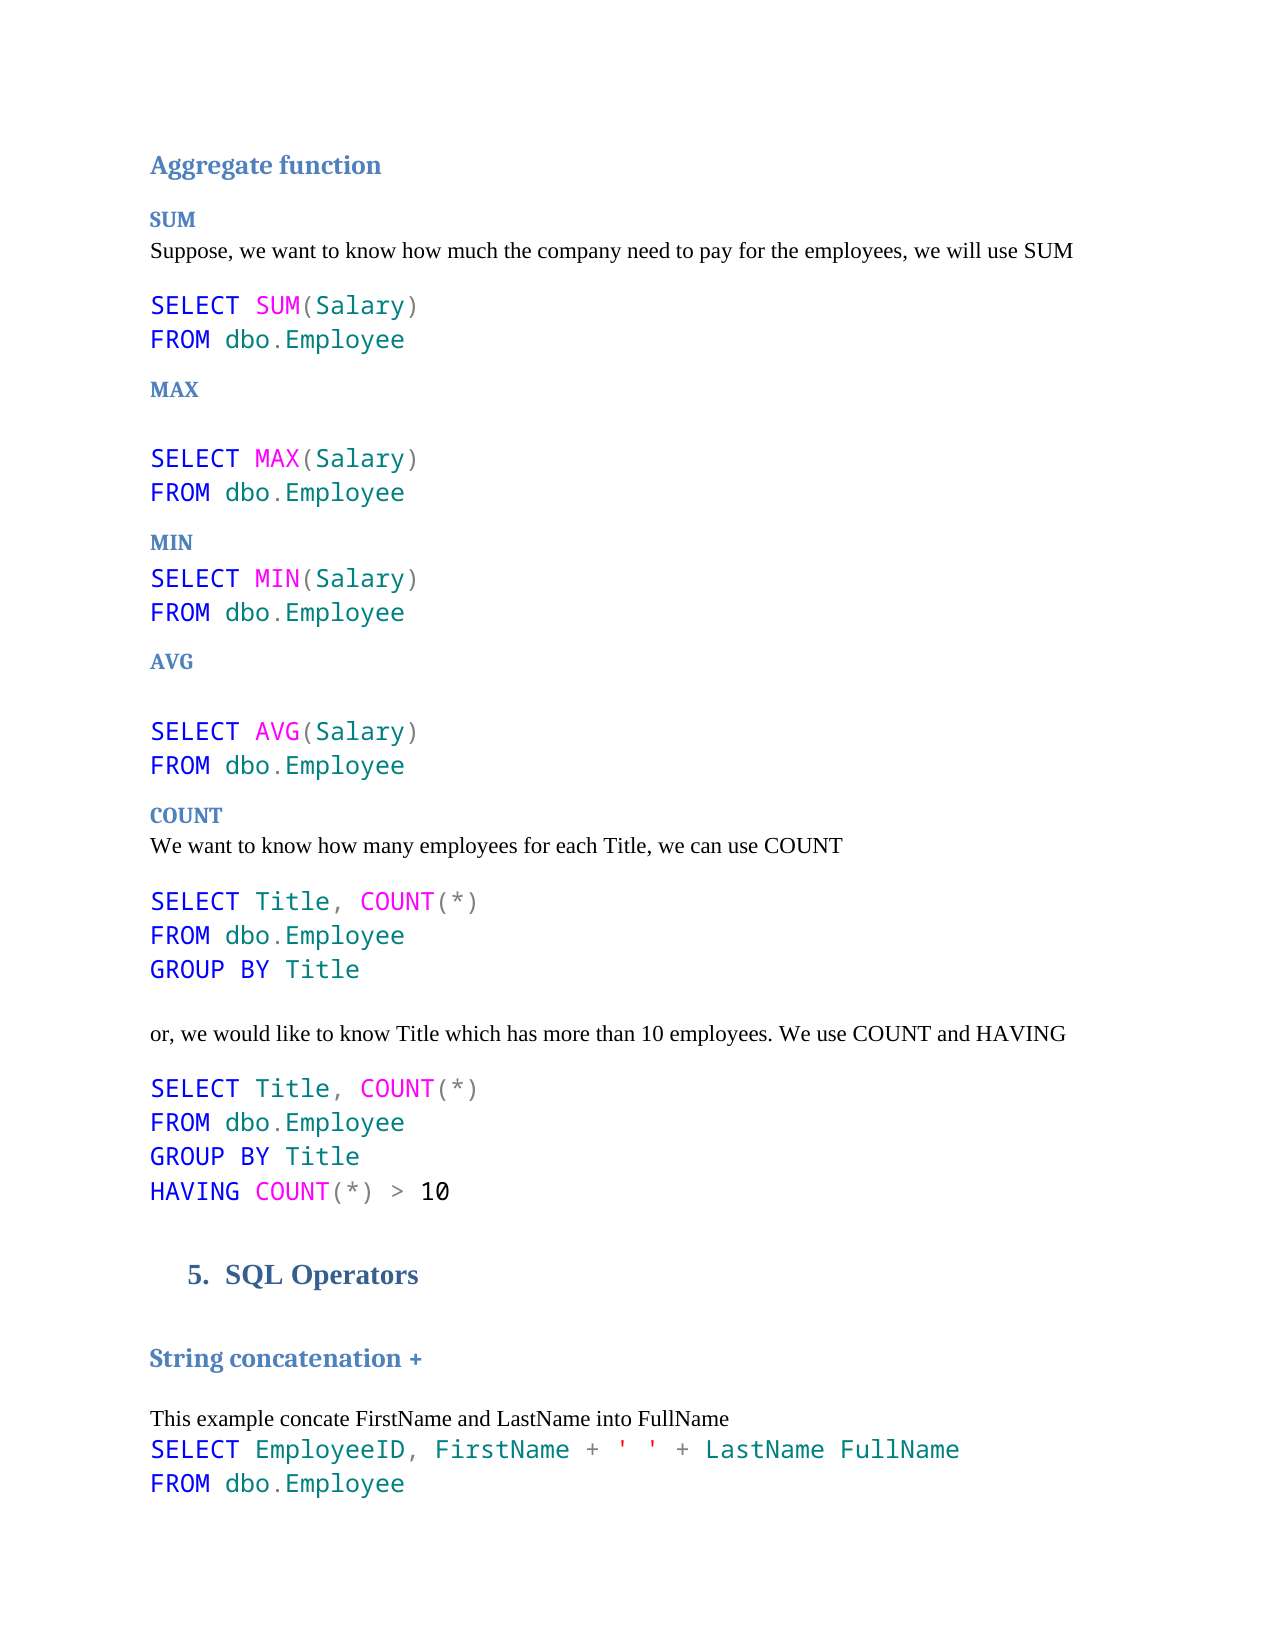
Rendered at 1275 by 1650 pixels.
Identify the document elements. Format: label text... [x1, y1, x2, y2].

text FROM dbo.Employee [150, 475, 1125, 509]
text or, we would like to know Title which has more than 10 employees. We use COUNT and HAVING [150, 1020, 1125, 1046]
subtitle String concatenation + [150, 1343, 1125, 1374]
subtitle SQL Operators [187, 1257, 1125, 1291]
text FROM dbo.Employee [150, 1465, 1125, 1499]
text This example concate FirstName and LastName into FullName SELECT EmployeeID, FirstName + ' ' + LastName FullName [150, 1405, 1125, 1465]
text FROM dbo.Employee [150, 594, 1125, 628]
text We want to know how many employees for each Title, we can use COUNT [150, 833, 1125, 859]
subtitle MIN [150, 530, 1125, 556]
text FROM dbo.Employee [150, 322, 1125, 356]
text Suppose, we want to know how much the company need to pay for the employees, we will use SUM [150, 237, 1125, 263]
subtitle AVG [150, 649, 1125, 676]
subtitle MAX [150, 377, 1125, 403]
subtitle COUNT [150, 802, 1125, 829]
subtitle Aggregate function [150, 150, 1125, 181]
text SELECT AVG(Salary) [150, 679, 1125, 747]
text GROUP BY Title [150, 952, 1125, 986]
text SELECT Title, COUNT(*) [150, 1071, 1125, 1105]
text SELECT MIN(Salary) [150, 560, 1125, 594]
text GROUP BY Title [150, 1139, 1125, 1173]
text SELECT MAX(Salary) [150, 441, 1125, 475]
text SELECT Title, COUNT(*) [150, 884, 1125, 918]
subtitle SUM [150, 207, 1125, 233]
text HAVING COUNT(*) > 10 [150, 1173, 1125, 1207]
text FROM dbo.Employee [150, 1105, 1125, 1139]
text FROM dbo.Employee [150, 747, 1125, 782]
text FROM dbo.Employee [150, 918, 1125, 952]
text SELECT SUM(Salary) [150, 288, 1125, 322]
